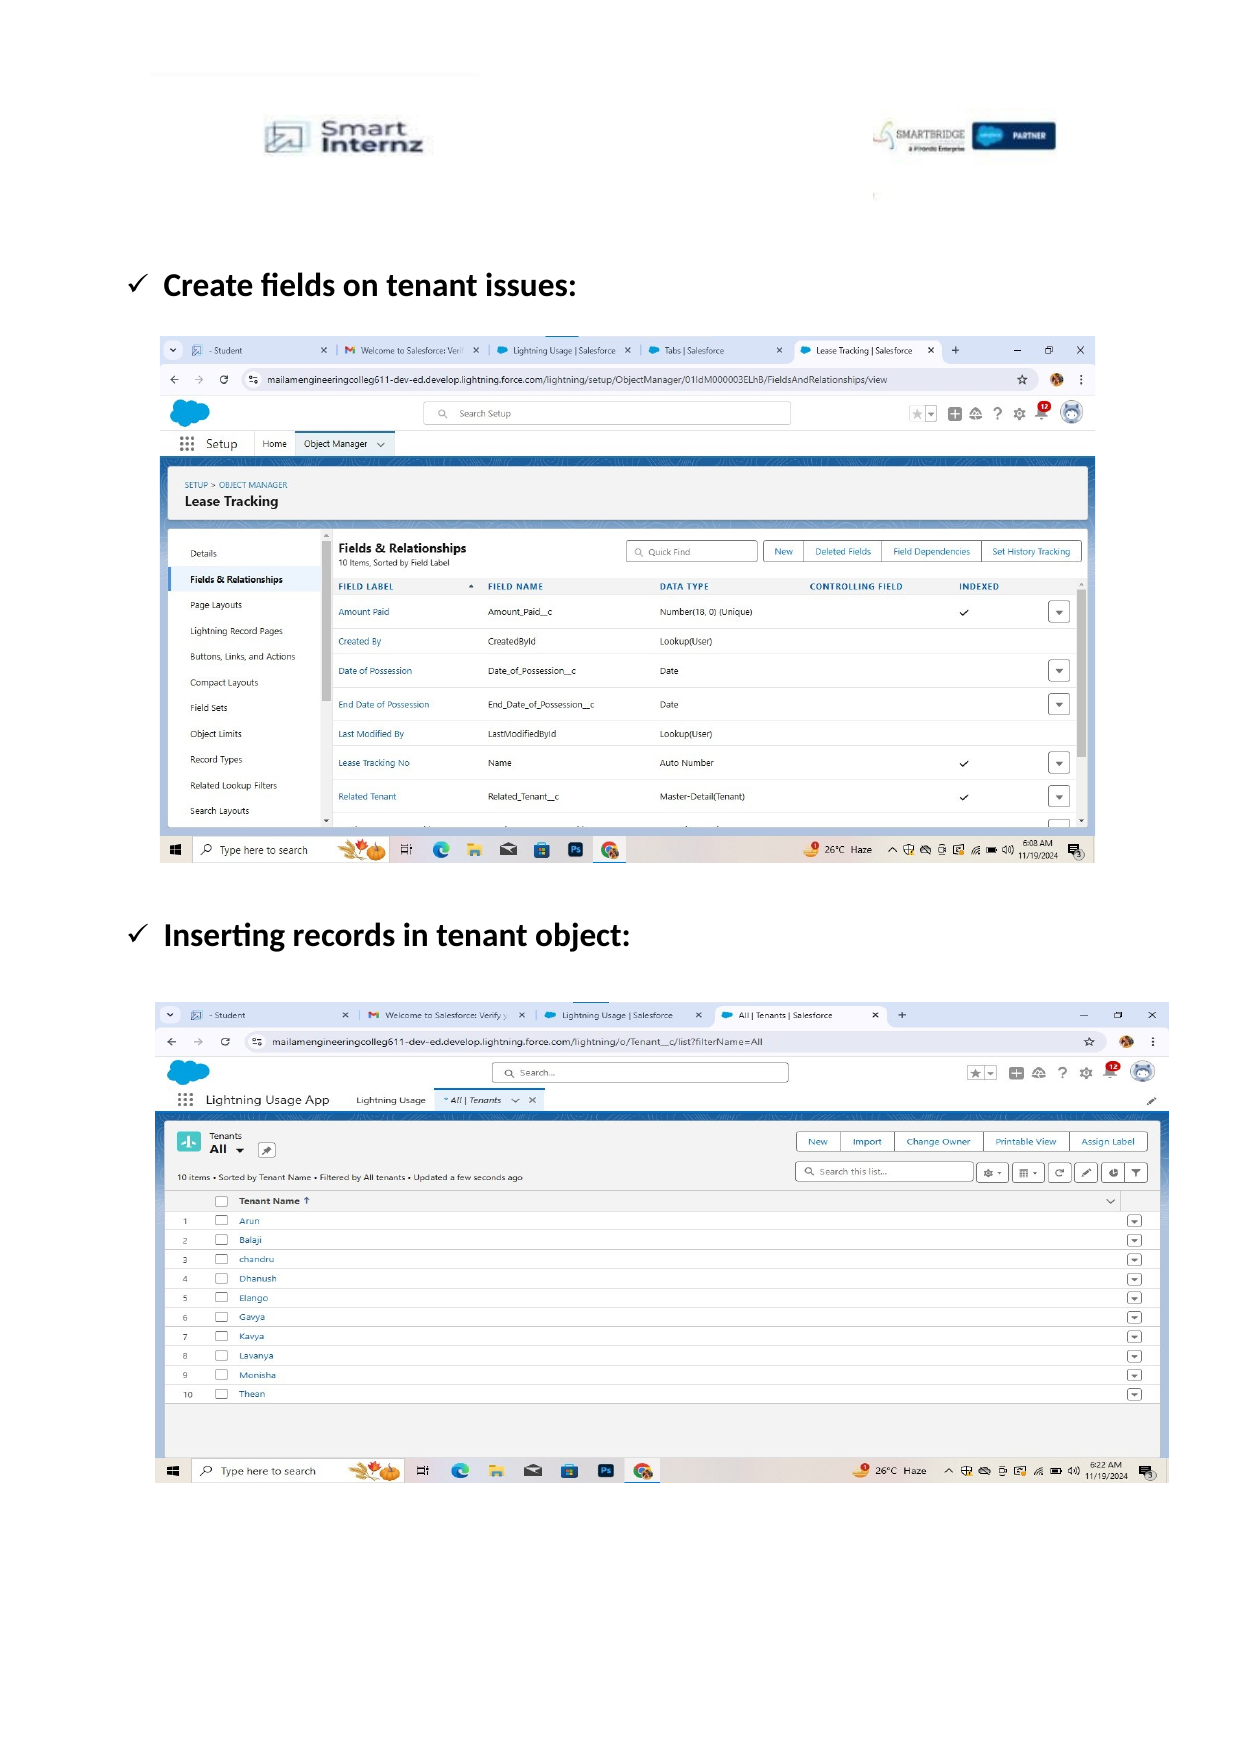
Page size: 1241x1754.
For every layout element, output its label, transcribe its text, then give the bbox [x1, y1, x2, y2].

list Inserting records in tenant object: [126, 914, 1169, 955]
picture [150, 73, 480, 235]
picture [155, 1002, 1169, 1483]
picture [159, 336, 1096, 863]
list Create fields on tenant issues: [126, 264, 1169, 305]
picture [873, 90, 1086, 235]
